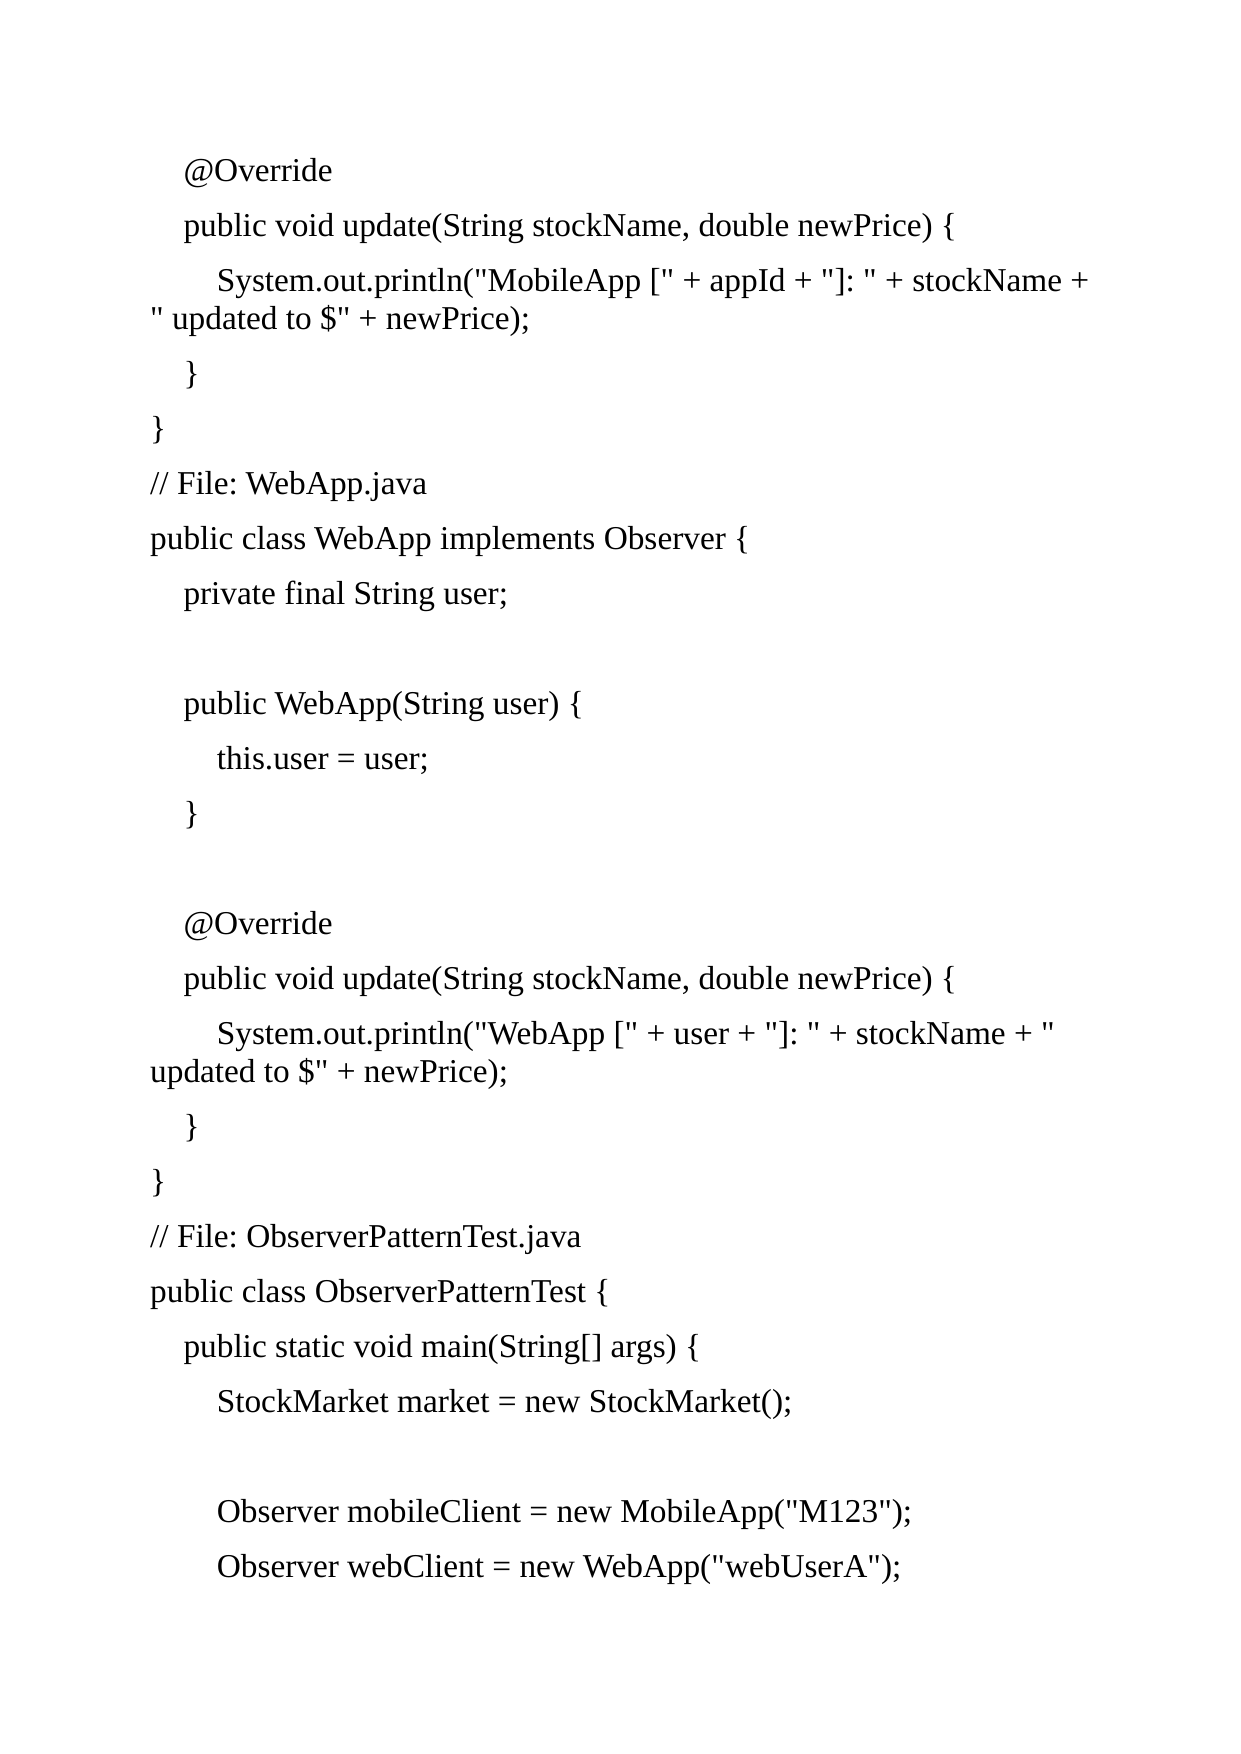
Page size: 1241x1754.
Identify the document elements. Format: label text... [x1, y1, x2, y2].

text } [150, 1162, 1090, 1200]
text public void update(String stockName, double newPrice) { [150, 958, 1090, 997]
text public class WebApp implements Observer { [150, 518, 1090, 557]
text private final String user; [150, 573, 1090, 612]
text StockMarket market = new StockMarket(); [150, 1382, 1090, 1420]
text @Override [150, 903, 1090, 942]
text } [150, 793, 1090, 832]
text @Override [150, 150, 1090, 188]
text } [150, 1107, 1090, 1145]
text // File: ObserverPatternTest.java [150, 1217, 1090, 1255]
text public void update(String stockName, double newPrice) { [150, 205, 1090, 243]
text System.out.println("WebApp [" + user + "]: " + stockName + " updated to $" + newPrice); [150, 1013, 1090, 1090]
text System.out.println("MobileApp [" + appId + "]: " + stockName + " updated to $" + newPrice); [150, 260, 1090, 337]
text Observer mobileClient = new MobileApp("M123"); [150, 1492, 1090, 1530]
text this.user = user; [150, 738, 1090, 777]
text } [150, 353, 1090, 392]
text } [150, 408, 1090, 447]
text // File: WebApp.java [150, 463, 1090, 502]
text Observer webClient = new WebApp("webUserA"); [150, 1547, 1090, 1585]
text public WebApp(String user) { [150, 683, 1090, 722]
text public static void main(String[] args) { [150, 1327, 1090, 1365]
text public class ObserverPatternTest { [150, 1272, 1090, 1310]
